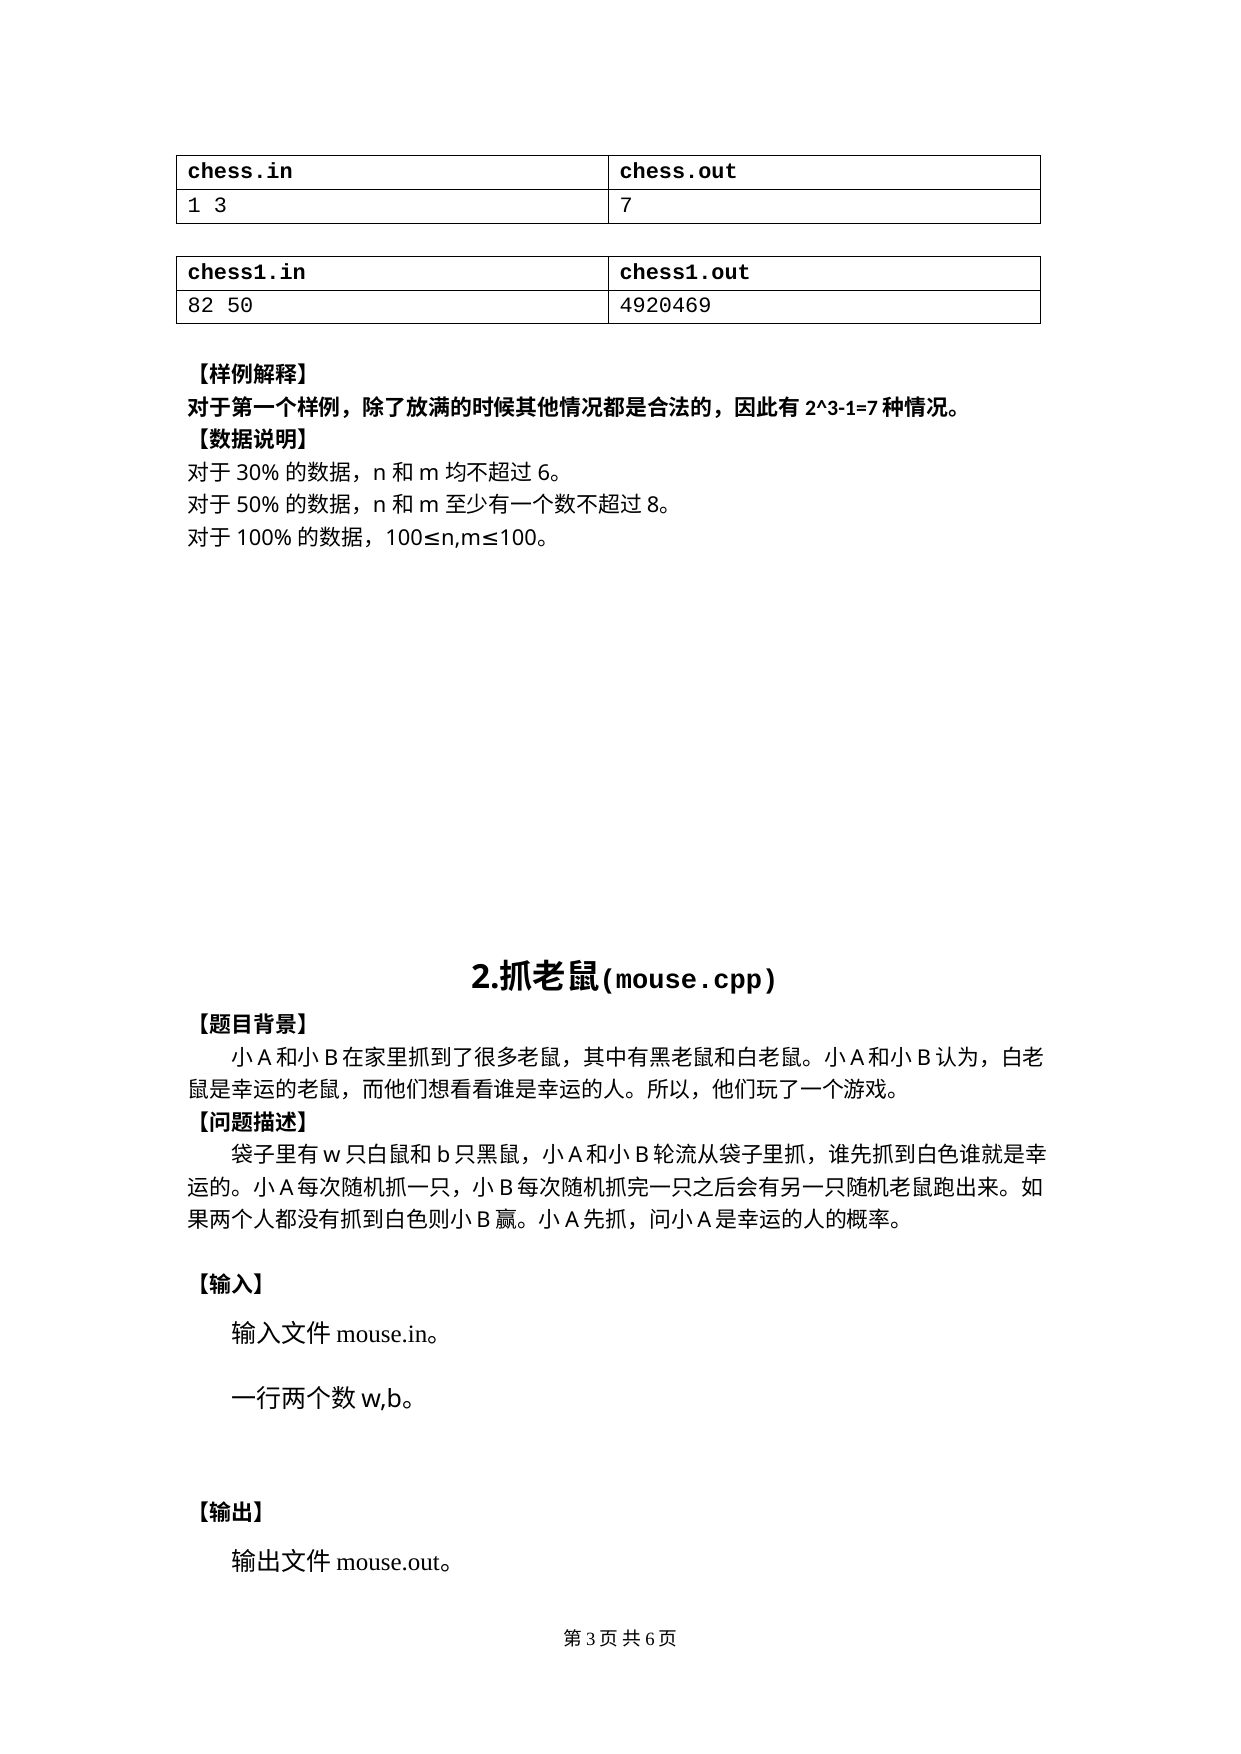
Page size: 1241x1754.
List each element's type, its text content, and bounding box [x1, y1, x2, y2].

text 【数据说明】 [187, 422, 1053, 454]
text 对于第一个样例，除了放满的时候其他情况都是合法的，因此有 2^3-1=7种情况。 [187, 389, 1053, 422]
text 【题目背景】 [187, 1007, 1053, 1039]
text 【输入】 [187, 1267, 1053, 1299]
table_header chess1.in [177, 257, 608, 289]
table_header chess.in [177, 156, 608, 189]
text 【问题描述】 [187, 1104, 1053, 1137]
table_cell 1 3 [177, 190, 608, 222]
text 输出文件mouse.out。 [187, 1527, 1053, 1592]
table_cell 4920469 [609, 291, 1040, 323]
text 【样例解释】 [187, 357, 1053, 389]
text 一行两个数w,b。 [187, 1364, 1053, 1429]
text 2.抓老鼠(mouse.cpp) [187, 942, 1053, 1007]
table_cell 82 50 [177, 291, 608, 323]
text 【输出】 [187, 1494, 1053, 1527]
text 小A和小B在家里抓到了很多老鼠，其中有黑老鼠和白老鼠。小A和小B认为，白老鼠是幸运的老鼠，而他们想看看谁是幸运的人。所以，他们玩了一个游戏。 [187, 1039, 1053, 1104]
text 对于 100% 的数据，100≤n,m≤100。 [187, 519, 1053, 552]
text 输入文件mouse.in。 [187, 1299, 1053, 1364]
table_header chess1.out [609, 257, 1040, 289]
text 对于 50% 的数据，n 和 m 至少有一个数不超过 8。 [187, 487, 1053, 519]
table_cell 7 [609, 190, 1040, 222]
text 对于 30% 的数据，n 和 m 均不超过 6。 [187, 454, 1053, 487]
table_header chess.out [609, 156, 1040, 189]
text 袋子里有w只白鼠和b只黑鼠，小A和小B轮流从袋子里抓，谁先抓到白色谁就是幸运的。小A每次随机抓一只，小B每次随机抓完一只之后会有另一只随机老鼠跑出来。如果两个人都没有抓到白色则小B赢。小A先抓，问小A是幸运的人的概率。 [187, 1137, 1053, 1234]
